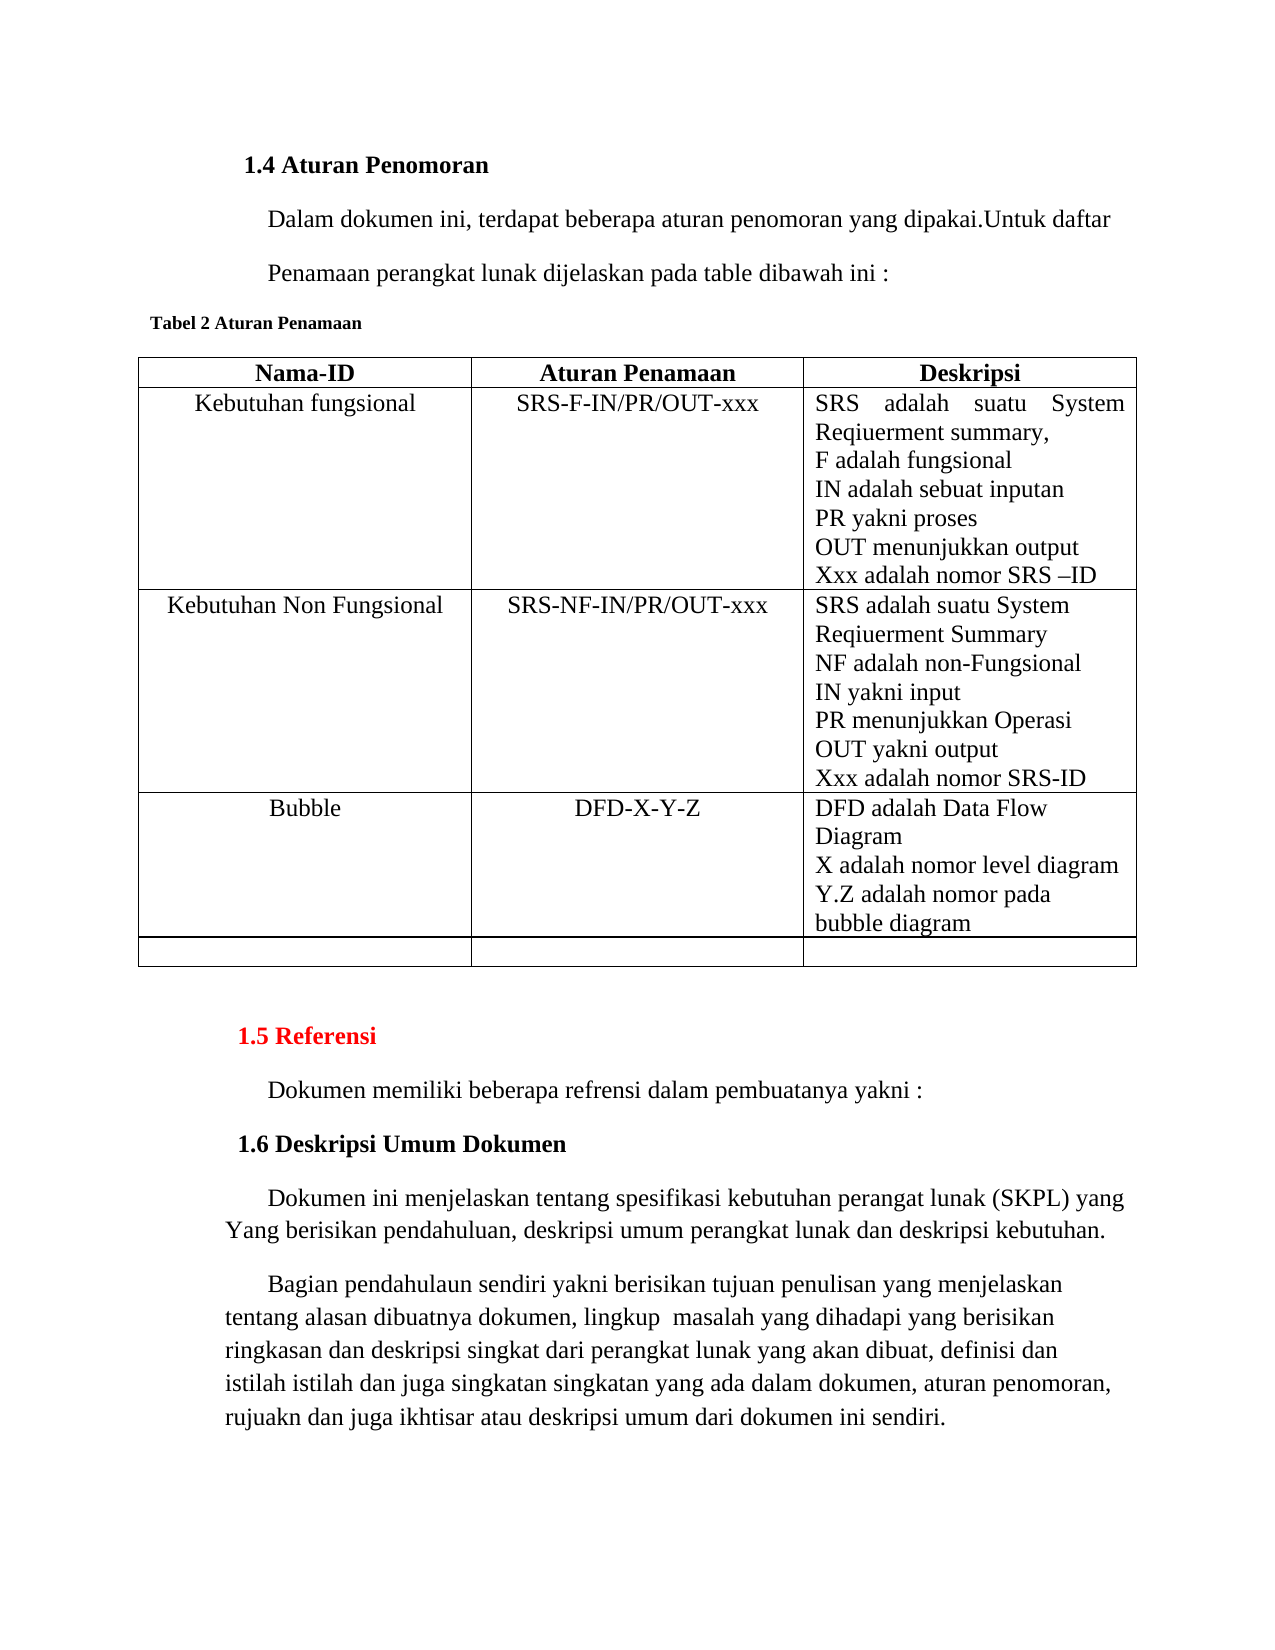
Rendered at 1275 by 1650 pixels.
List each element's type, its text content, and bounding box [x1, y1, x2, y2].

text 1.5 Referensi [150, 1021, 1125, 1050]
table_cell DFD-X-Y-Z [472, 793, 803, 936]
text 1.4 Aturan Penomoran [150, 150, 1125, 179]
table_cell SRS-F-IN/PR/OUT-xxx [472, 388, 803, 589]
table_cell SRS adalah suatu System Reqiuerment Summary NF adalah non-Fungsional IN yakni input PR menunjukkan Operasi OUT yakni output Xxx adalah nomor SRS-ID [804, 590, 1136, 792]
text Tabel 2 Aturan Penamaan [150, 312, 1125, 333]
table_header Aturan Penamaan [472, 358, 803, 387]
text 1.6 Deskripsi Umum Dokumen [150, 1129, 1125, 1157]
text Dokumen memiliki beberapa refrensi dalam pembuatanya yakni : [150, 1075, 1125, 1104]
table_cell Kebutuhan Non Fungsional [139, 590, 471, 792]
text Dalam dokumen ini, terdapat beberapa aturan penomoran yang dipakai.Untuk daftar [150, 204, 1125, 233]
table_cell SRS adalah suatu System Reqiuerment summary, F adalah fungsional IN adalah sebuat inputan PR yakni proses OUT menunjukkan output Xxx adalah nomor SRS –ID [804, 388, 1136, 589]
table_cell [472, 938, 803, 966]
table_cell [804, 938, 1136, 966]
table_cell [139, 938, 471, 966]
table_cell Bubble [139, 793, 471, 936]
table_cell SRS-NF-IN/PR/OUT-xxx [472, 590, 803, 792]
text Bagian pendahulaun sendiri yakni berisikan tujuan penulisan yang menjelaskan tentang alasan dibuatnya dokumen, lingkup masalah yang dihadapi yang berisikan ringkasan dan deskripsi singkat dari perangkat lunak yang akan dibuat, definisi dan istilah istilah dan juga singkatan singkatan yang ada dalam dokumen, aturan penomoran, rujuakn dan juga ikhtisar atau deskripsi umum dari dokumen ini sendiri. [225, 1269, 1125, 1430]
table_header Deskripsi [804, 358, 1136, 387]
table_cell Kebutuhan fungsional [139, 388, 471, 589]
table_cell DFD adalah Data Flow Diagram X adalah nomor level diagram Y.Z adalah nomor pada bubble diagram [804, 793, 1136, 936]
text Dokumen ini menjelaskan tentang spesifikasi kebutuhan perangat lunak (SKPL) yang Yang berisikan pendahuluan, deskripsi umum perangkat lunak dan deskripsi kebutuhan. [225, 1183, 1125, 1244]
text Penamaan perangkat lunak dijelaskan pada table dibawah ini : [150, 258, 1125, 286]
table_header Nama-ID [139, 358, 471, 387]
